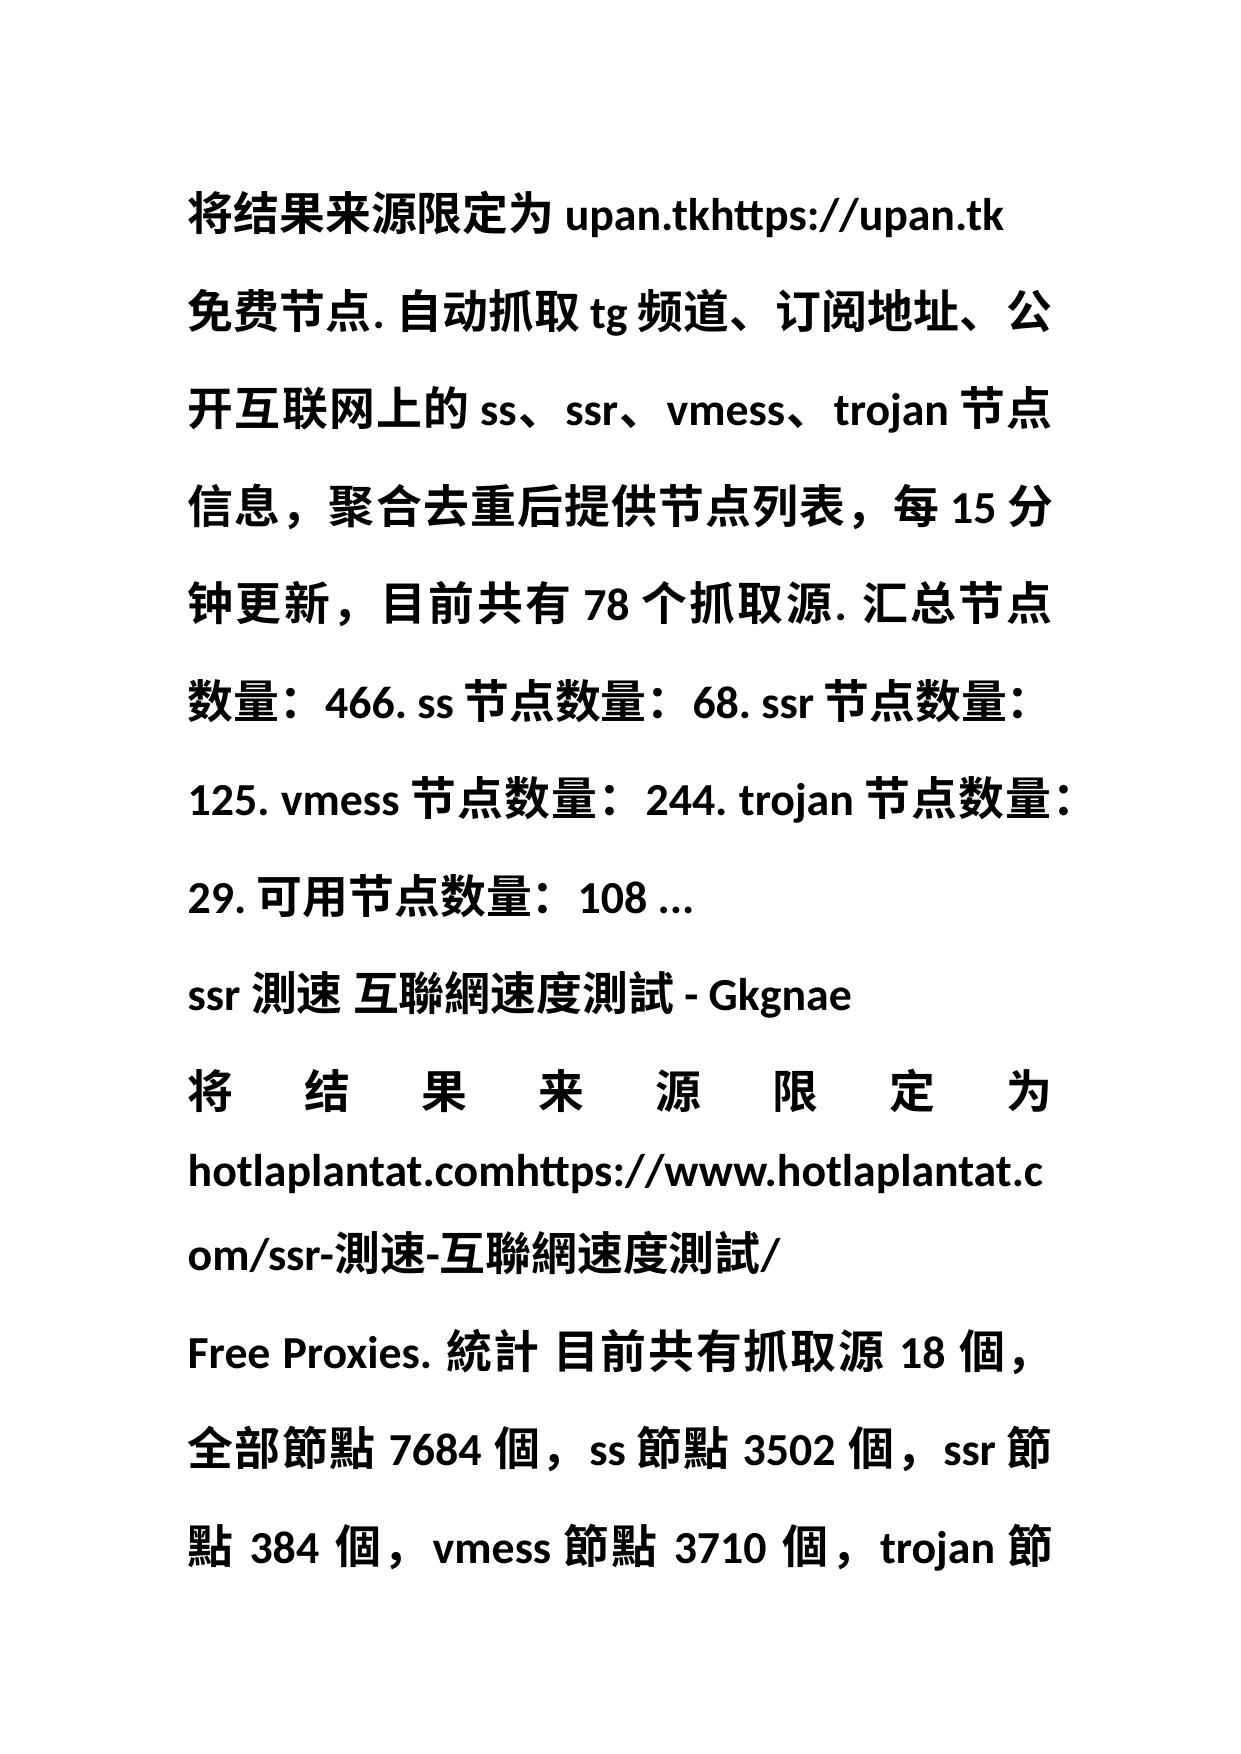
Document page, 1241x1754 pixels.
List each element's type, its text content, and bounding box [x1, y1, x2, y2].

text 将结果来源限定为 hotlaplantat.comhttps://www.hotlaplantat.com/ssr-測速-互聯網速度測試/ [187, 1039, 1053, 1299]
text 将结果来源限定为 upan.tkhttps://upan.tk [187, 162, 1053, 259]
text ssr 測速 互聯網速度測試 - Gkgnae [187, 942, 1053, 1039]
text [187, 1299, 1053, 1592]
text 免费节点. 自动抓取tg频道、订阅地址、公开互联网上的ss、ssr、vmess、trojan节点信息，聚合去重后提供节点列表，每15分钟更新，目前共有78个抓取源. 汇总节点数量：466. ss节点数量：68. ssr节点数量：125. vmess节点数量：244. trojan节点数量：29. 可用节点数量：108 ... [187, 259, 1053, 942]
